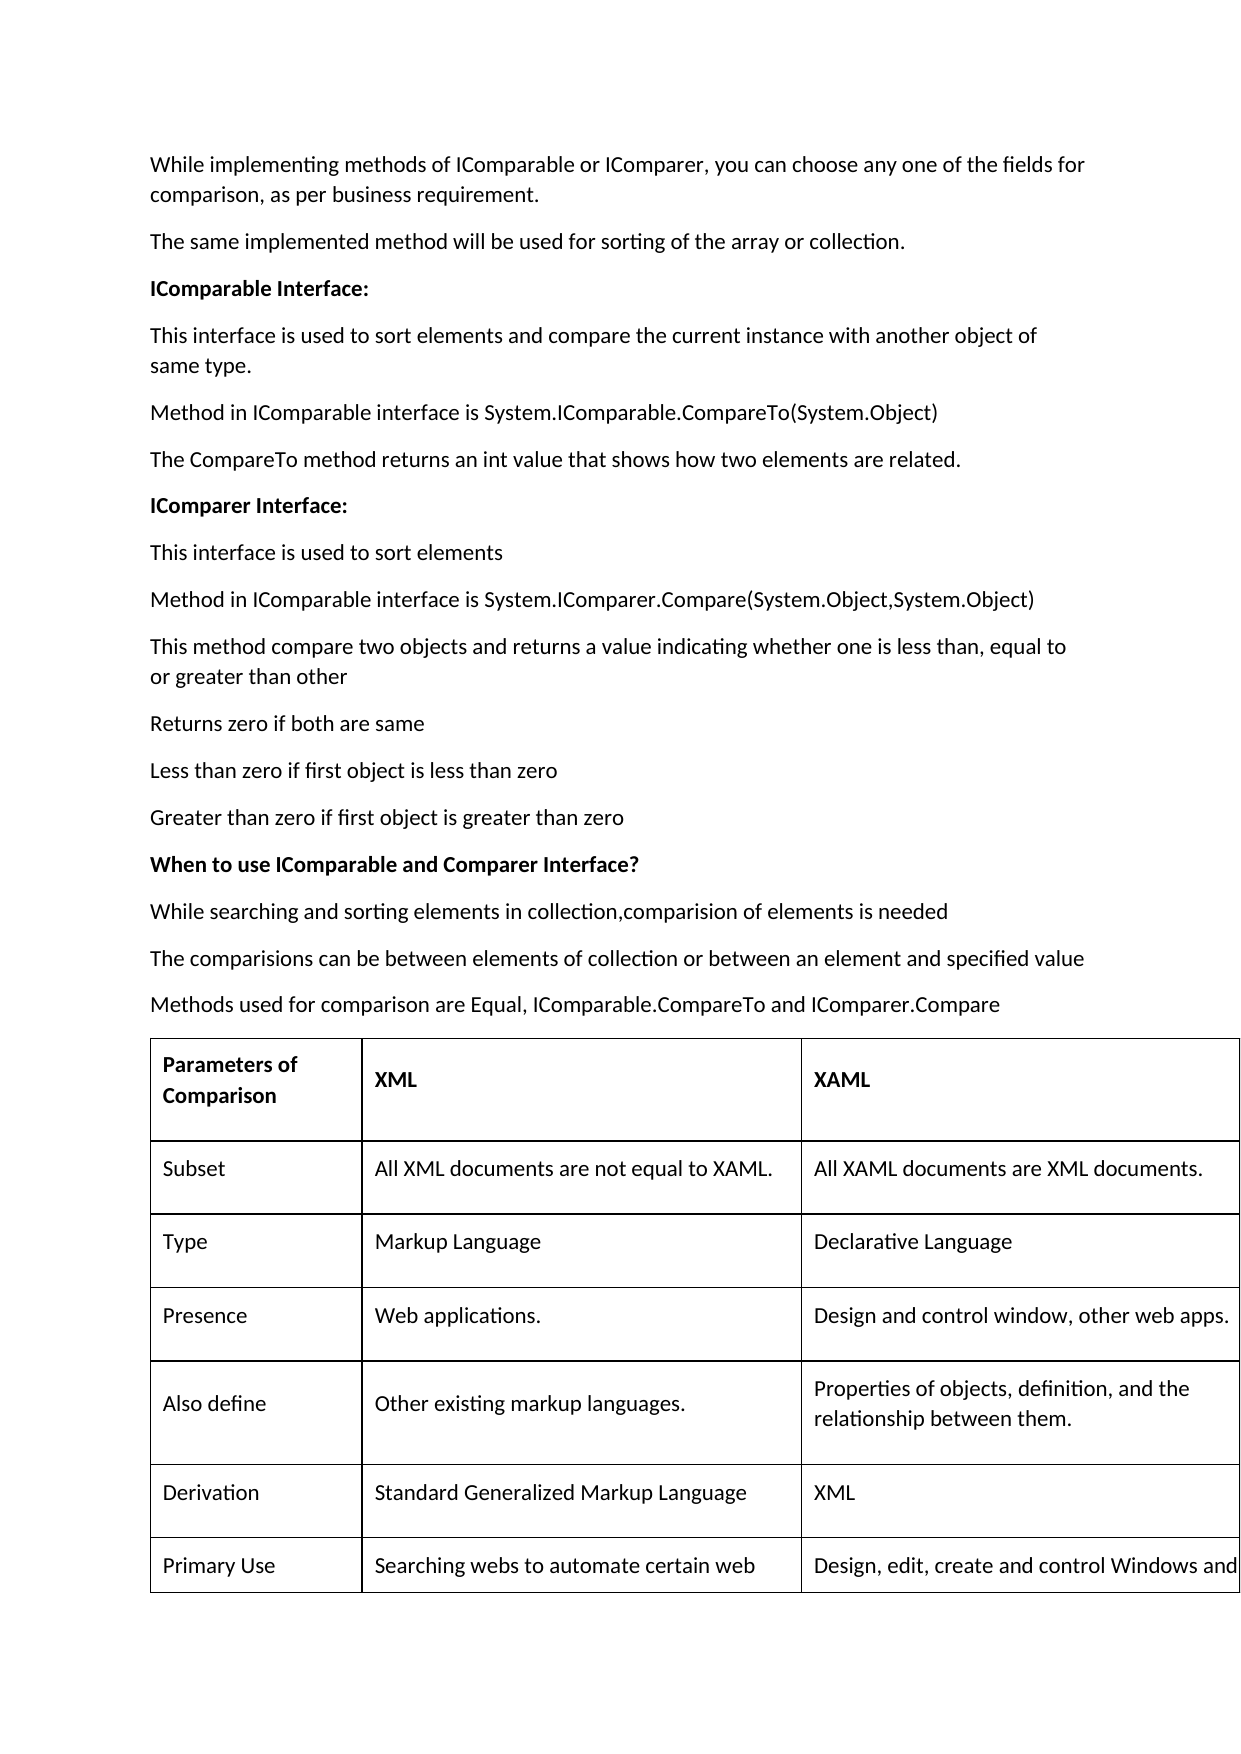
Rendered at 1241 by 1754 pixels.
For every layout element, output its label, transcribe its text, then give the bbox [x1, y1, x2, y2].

table_cell Other existing markup languages. [363, 1362, 801, 1463]
text This interface is used to sort elements [150, 538, 1090, 567]
table_cell Design and control window, other web apps. [802, 1288, 1239, 1360]
table_cell Properties of objects, definition, and the relationship between them. [802, 1362, 1239, 1463]
text Method in IComparable interface is System.IComparer.Compare(System.Object,System.Object) [150, 585, 1090, 613]
text When to use IComparable and Comparer Interface? [150, 850, 1090, 878]
text Method in IComparable interface is System.IComparable.CompareTo(System.Object) [150, 398, 1090, 426]
text Methods used for comparison are Equal, IComparable.CompareTo and IComparer.Compare [150, 991, 1090, 1019]
text This method compare two objects and returns a value indicating whether one is less than, equal to or greater than other [150, 632, 1090, 691]
text The CompareTo method returns an int value that shows how two elements are related. [150, 445, 1090, 473]
text This interface is used to sort elements and compare the current instance with another object of same type. [150, 321, 1090, 379]
text The comparisions can be between elements of collection or between an element and specified value [150, 944, 1090, 972]
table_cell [363, 1538, 801, 1591]
table_cell Type [151, 1215, 361, 1287]
table_cell All XML documents are not equal to XAML. [363, 1142, 801, 1213]
table_cell Subset [151, 1142, 361, 1213]
table_cell Presence [151, 1288, 361, 1360]
text While implementing methods of IComparable or IComparer, you can choose any one of the fields for comparison, as per business requirement. [150, 150, 1090, 208]
table_cell Declarative Language [802, 1215, 1239, 1287]
text IComparer Interface: [150, 492, 1090, 520]
table_header Parameters of Comparison [151, 1039, 361, 1140]
table_cell Also define [151, 1362, 361, 1463]
text Returns zero if both are same [150, 709, 1090, 737]
table_cell Standard Generalized Markup Language [363, 1465, 801, 1537]
table_cell XML [802, 1465, 1239, 1537]
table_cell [802, 1538, 1239, 1591]
table_cell All XAML documents are XML documents. [802, 1142, 1239, 1213]
table_header XAML [802, 1039, 1239, 1140]
text While searching and sorting elements in collection,comparision of elements is needed [150, 897, 1090, 925]
table_cell Derivation [151, 1465, 361, 1537]
table_header XML [363, 1039, 801, 1140]
text IComparable Interface: [150, 274, 1090, 302]
text Less than zero if first object is less than zero [150, 756, 1090, 784]
text Greater than zero if first object is greater than zero [150, 803, 1090, 831]
table_cell Markup Language [363, 1215, 801, 1287]
table_cell Primary Use [151, 1538, 361, 1591]
text The same implemented method will be used for sorting of the array or collection. [150, 227, 1090, 255]
table_cell Web applications. [363, 1288, 801, 1360]
